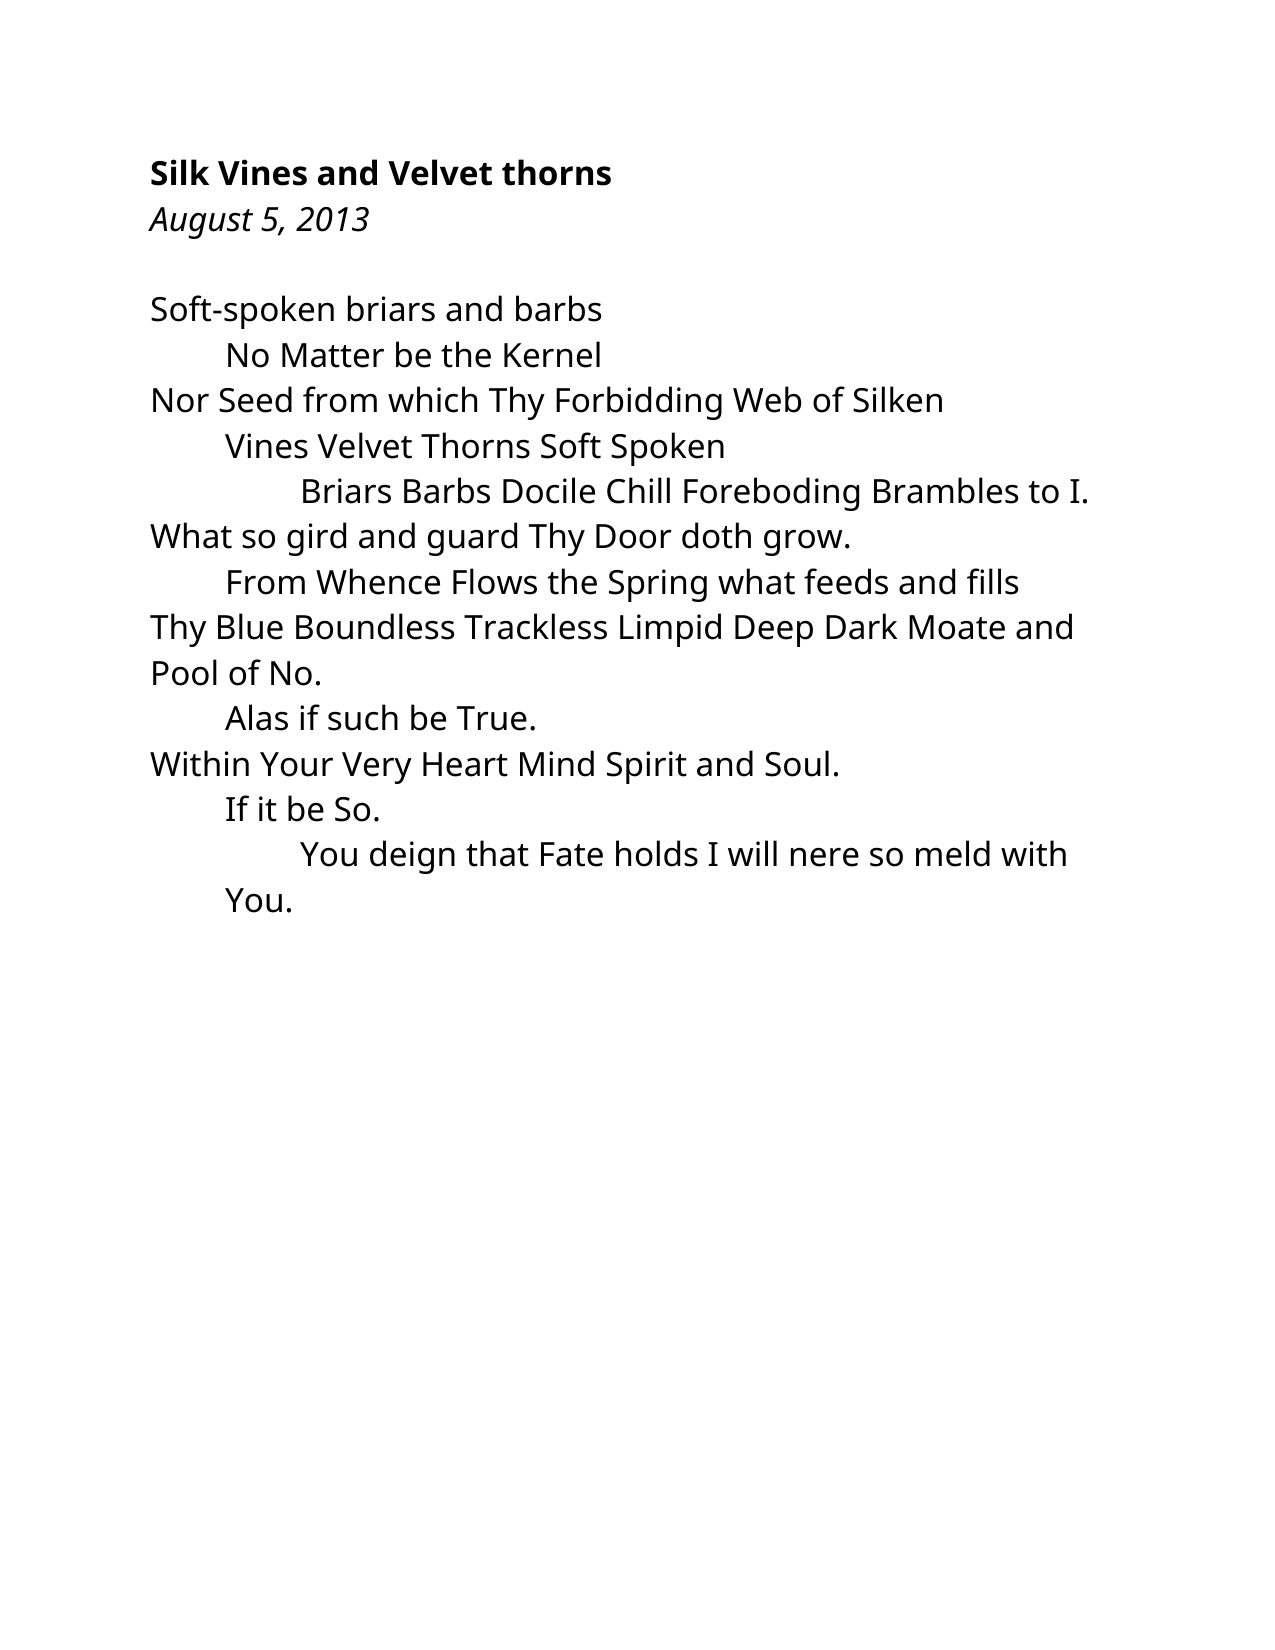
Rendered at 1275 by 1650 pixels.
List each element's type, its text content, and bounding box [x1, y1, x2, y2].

text Soft-spoken briars and barbs [150, 286, 1125, 332]
text Briars Barbs Docile Chill Foreboding Brambles to I. [225, 468, 1125, 513]
text August 5, 2013 [150, 195, 1125, 241]
text Within Your Very Heart Mind Spirit and Soul. [150, 740, 1125, 786]
text What so gird and guard Thy Door doth grow. [150, 513, 1125, 559]
text Silk Vines and Velvet thorns [150, 150, 1125, 195]
text You deign that Fate holds I will nere so meld with You. [225, 831, 1125, 922]
text Alas if such be True. [150, 695, 1125, 740]
text Nor Seed from which Thy Forbidding Web of Silken [150, 377, 1125, 422]
text Thy Blue Boundless Trackless Limpid Deep Dark Moate and Pool of No. [150, 604, 1125, 695]
text Vines Velvet Thorns Soft Spoken [150, 422, 1125, 468]
text No Matter be the Kernel [150, 332, 1125, 377]
text If it be So. [150, 786, 1125, 831]
text From Whence Flows the Spring what feeds and fills [150, 559, 1125, 604]
